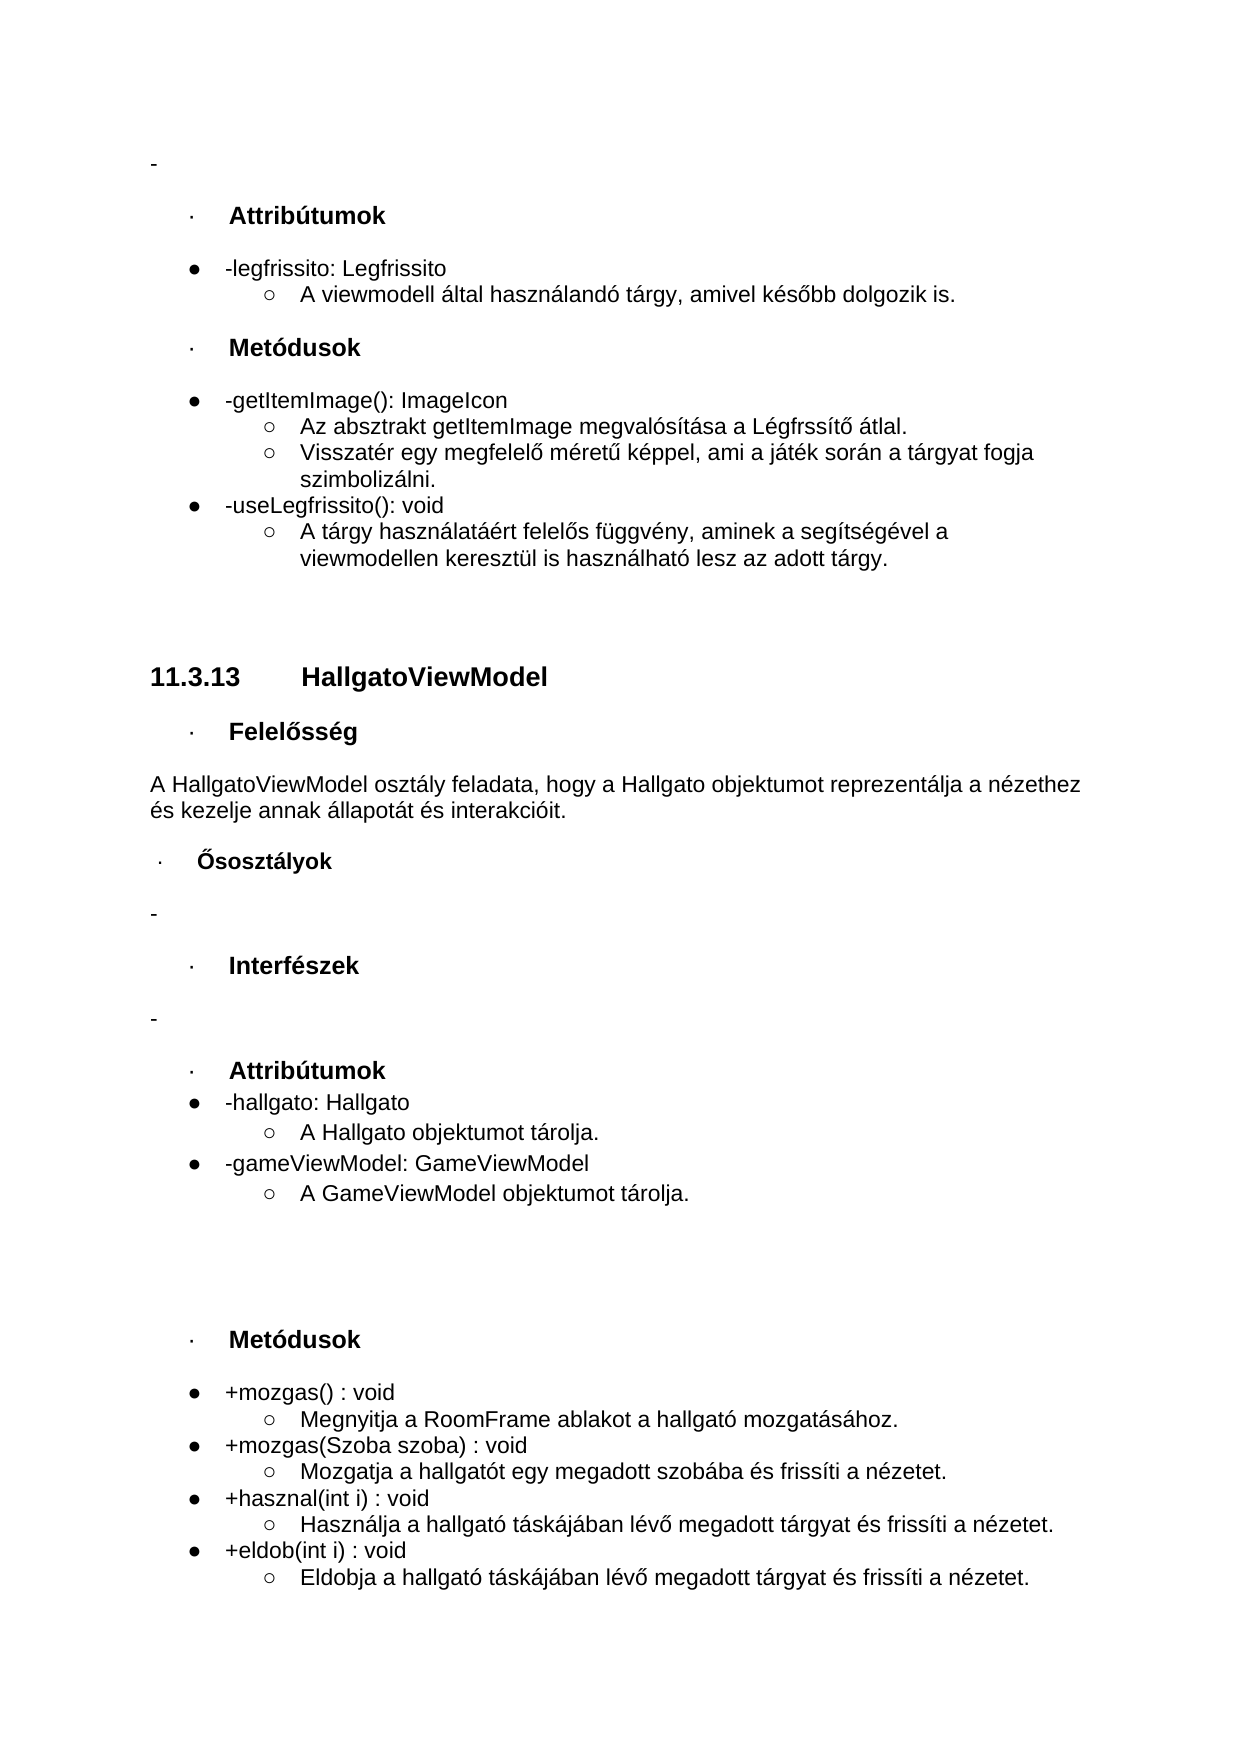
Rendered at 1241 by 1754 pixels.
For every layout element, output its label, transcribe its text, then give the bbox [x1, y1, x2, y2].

list +hasznal(int i) : void [187, 1485, 1090, 1511]
subtitle · Attribútumok [187, 201, 1090, 230]
list -hallgato: Hallgato [187, 1089, 1090, 1115]
list Eldobja a hallgató táskájában lévő megadott tárgyat és frissíti a nézetet. [262, 1564, 1090, 1590]
list -gameViewModel: GameViewModel [187, 1149, 1090, 1176]
list Mozgatja a hallgatót egy megadott szobába és frissíti a nézetet. [262, 1458, 1090, 1485]
list +mozgas(Szoba szoba) : void [187, 1432, 1090, 1458]
text A HallgatoViewModel osztály feladata, hogy a Hallgato objektumot reprezentálja a nézethez és kezelje annak állapotát és interakcióit. [150, 771, 1090, 823]
list Használja a hallgató táskájában lévő megadott tárgyat és frissíti a nézetet. [262, 1511, 1090, 1537]
text - [150, 1005, 1090, 1031]
list Visszatér egy megfelelő méretű képpel, ami a játék során a tárgyat fogja szimbolizálni. [262, 439, 1090, 492]
subtitle · Metódusok [187, 333, 1090, 362]
list Megnyitja a RoomFrame ablakot a hallgató mozgatásához. [262, 1406, 1090, 1432]
text - [150, 900, 1090, 926]
text · Ősosztályok [150, 848, 1090, 875]
list A GameViewModel objektumot tárolja. [262, 1180, 1090, 1206]
subtitle · Felelősség [187, 717, 1090, 746]
list +eldob(int i) : void [187, 1537, 1090, 1564]
subtitle · Metódusok [187, 1326, 1090, 1354]
subtitle · Interfészek [187, 951, 1090, 980]
list Az absztrakt getItemImage megvalósítása a Légfrssítő átlal. [262, 413, 1090, 439]
list -legfrissito: Legfrissito [187, 255, 1090, 281]
list -useLegfrissito(): void [187, 492, 1090, 518]
text - [150, 150, 1090, 176]
subtitle 11.3.13 HallgatoViewModel [150, 661, 1090, 692]
list -getItemImage(): ImageIcon [187, 387, 1090, 413]
list A Hallgato objektumot tárolja. [262, 1119, 1090, 1146]
subtitle · Attribútumok [187, 1056, 1090, 1085]
list +mozgas() : void [187, 1379, 1090, 1406]
list A viewmodell által használandó tárgy, amivel később dolgozik is. [262, 281, 1090, 308]
list A tárgy használatáért felelős függvény, aminek a segítségével a viewmodellen keresztül is használható lesz az adott tárgy. [262, 518, 1090, 571]
